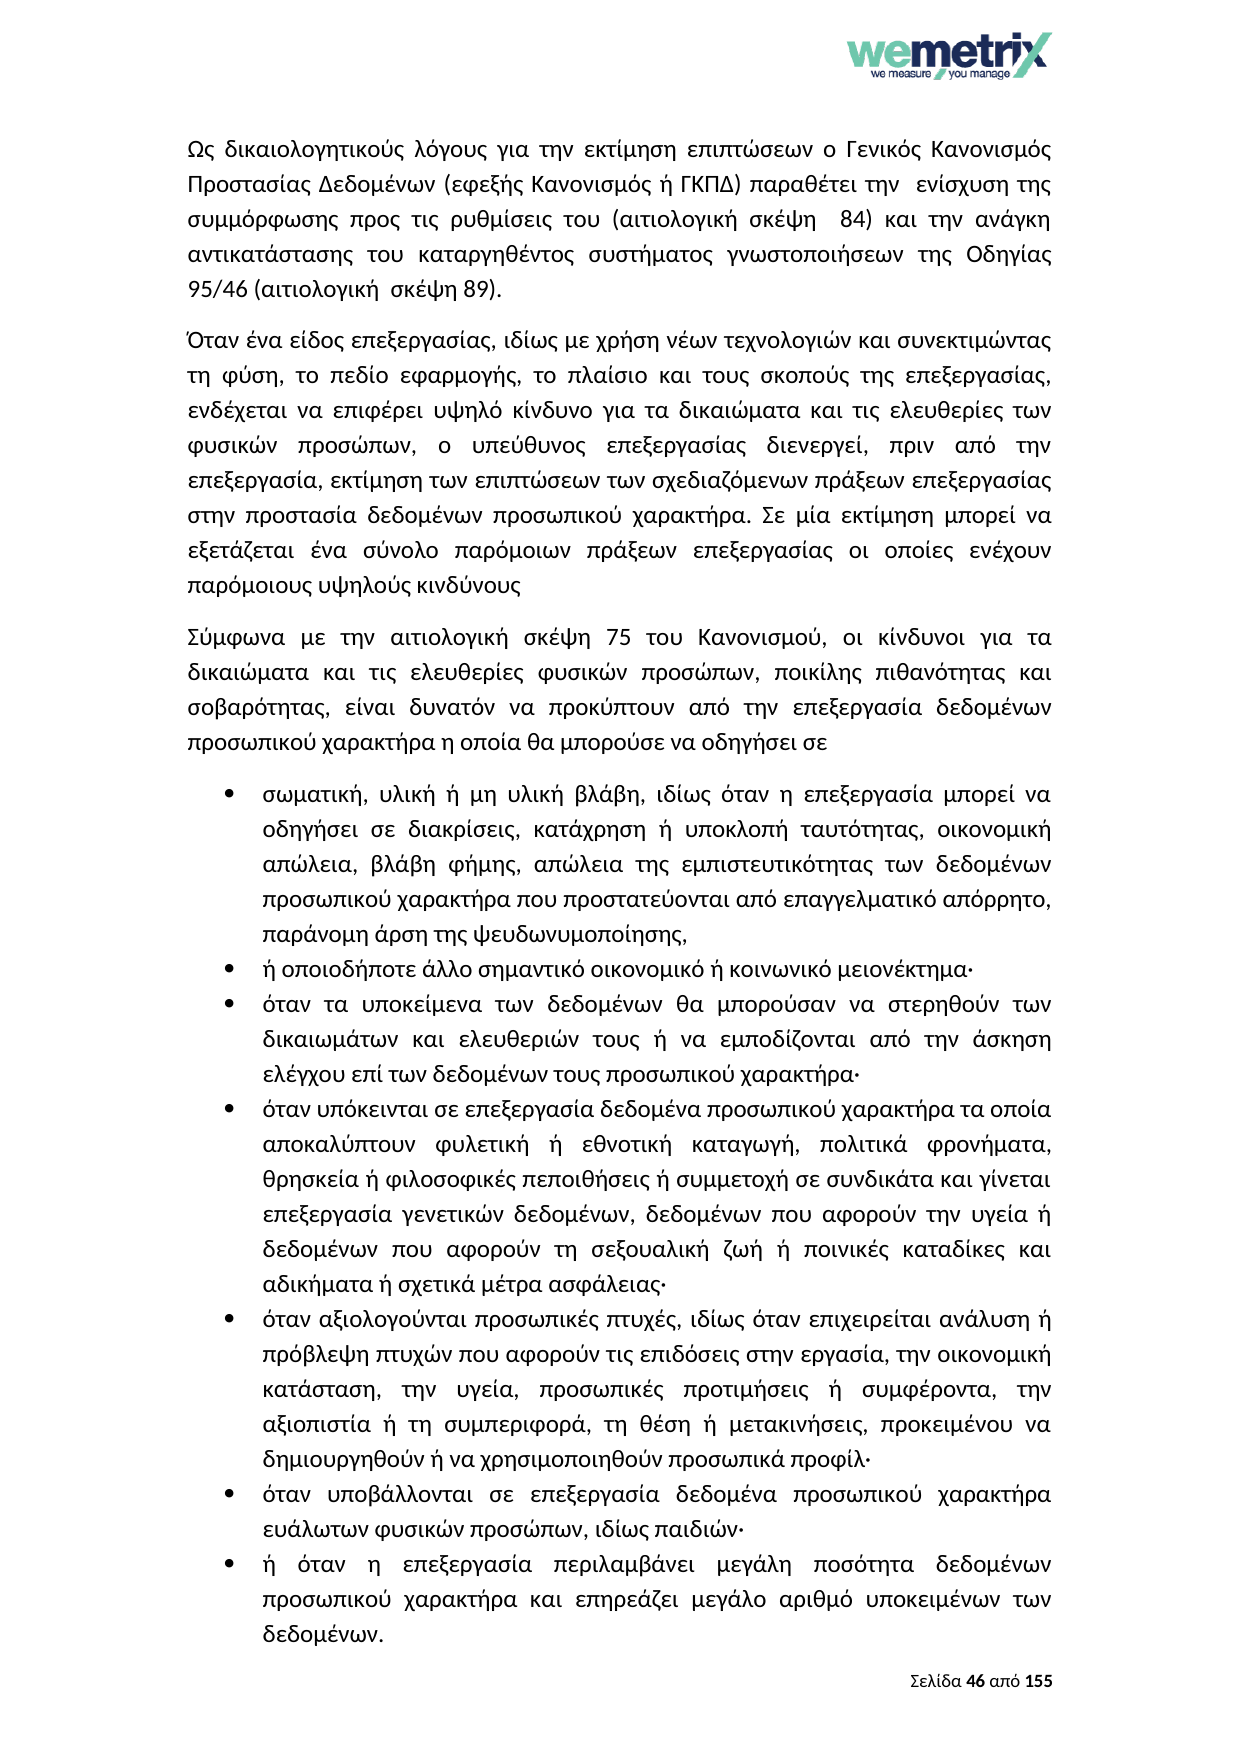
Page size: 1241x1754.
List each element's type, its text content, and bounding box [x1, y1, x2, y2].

text Όταν ένα είδος επεξεργασίας, ιδίως με χρήση νέων τεχνολογιών και συνεκτιμώντας τη φύση, το πεδίο εφαρμογής, το πλαίσιο και τους σκοπούς της επεξεργασίας, ενδέχεται να επιφέρει υψηλό κίνδυνο για τα δικαιώματα και τις ελευθερίες των φυσικών προσώπων, ο υπεύθυνος επεξεργασίας διενεργεί, πριν από την επεξεργασία, εκτίμηση των επιπτώσεων των σχεδιαζόμενων πράξεων επεξεργασίας στην προστασία δεδομένων προσωπικού χαρακτήρα. Σε μία εκτίμηση μπορεί να εξετάζεται ένα σύνολο παρόμοιων πράξεων επεξεργασίας οι οποίες ενέχουν παρόμοιους υψηλούς κινδύνους [187, 324, 1053, 600]
list ή όταν η επεξεργασία περιλαμβάνει μεγάλη ποσότητα δεδομένων προσωπικού χαρακτήρα και επηρεάζει μεγάλο αριθμό υποκειμένων των δεδομένων. [225, 1548, 1053, 1648]
list όταν υποβάλλονται σε επεξεργασία δεδομένα προσωπικού χαρακτήρα ευάλωτων φυσικών προσώπων, ιδίως παιδιών· [225, 1478, 1053, 1543]
text Ως δικαιολογητικούς λόγους για την εκτίμηση επιπτώσεων ο Γενικός Κανονισμός Προστασίας Δεδομένων (εφεξής Κανονισμός ή ΓΚΠΔ) παραθέτει την ενίσχυση της συμμόρφωσης προς τις ρυθμίσεις του (αιτιολογική σκέψη 84) και την ανάγκη αντικατάστασης του καταργηθέντος συστήματος γνωστοποιήσεων της Οδηγίας 95/46 (αιτιολογική σκέψη 89). [187, 133, 1053, 303]
list σωματική, υλική ή μη υλική βλάβη, ιδίως όταν η επεξεργασία μπορεί να οδηγήσει σε διακρίσεις, κατάχρηση ή υποκλοπή ταυτότητας, οικονομική απώλεια, βλάβη φήμης, απώλεια της εμπιστευτικότητας των δεδομένων προσωπικού χαρακτήρα που προστατεύονται από επαγγελματικό απόρρητο, παράνομη άρση της ψευδωνυμοποίησης, [225, 778, 1053, 948]
list όταν τα υποκείμενα των δεδομένων θα μπορούσαν να στερηθούν των δικαιωμάτων και ελευθεριών τους ή να εμποδίζονται από την άσκηση ελέγχου επί των δεδομένων τους προσωπικού χαρακτήρα· [225, 988, 1053, 1088]
list ή οποιοδήποτε άλλο σημαντικό οικονομικό ή κοινωνικό μειονέκτημα· [225, 953, 1053, 983]
list όταν υπόκεινται σε επεξεργασία δεδομένα προσωπικού χαρακτήρα τα οποία αποκαλύπτουν φυλετική ή εθνοτική καταγωγή, πολιτικά φρονήματα, θρησκεία ή φιλοσοφικές πεποιθήσεις ή συμμετοχή σε συνδικάτα και γίνεται επεξεργασία γενετικών δεδομένων, δεδομένων που αφορούν την υγεία ή δεδομένων που αφορούν τη σεξουαλική ζωή ή ποινικές καταδίκες και αδικήματα ή σχετικά μέτρα ασφάλειας· [225, 1093, 1053, 1298]
text Σύμφωνα με την αιτιολογική σκέψη 75 του Κανονισμού, οι κίνδυνοι για τα δικαιώματα και τις ελευθερίες φυσικών προσώπων, ποικίλης πιθανότητας και σοβαρότητας, είναι δυνατόν να προκύπτουν από την επεξεργασία δεδομένων προσωπικού χαρακτήρα η οποία θα μπορούσε να οδηγήσει σε [187, 621, 1053, 757]
picture [844, 29, 1053, 80]
list όταν αξιολογούνται προσωπικές πτυχές, ιδίως όταν επιχειρείται ανάλυση ή πρόβλεψη πτυχών που αφορούν τις επιδόσεις στην εργασία, την οικονομική κατάσταση, την υγεία, προσωπικές προτιμήσεις ή συμφέροντα, την αξιοπιστία ή τη συμπεριφορά, τη θέση ή μετακινήσεις, προκειμένου να δημιουργηθούν ή να χρησιμοποιηθούν προσωπικά προφίλ· [225, 1303, 1053, 1473]
